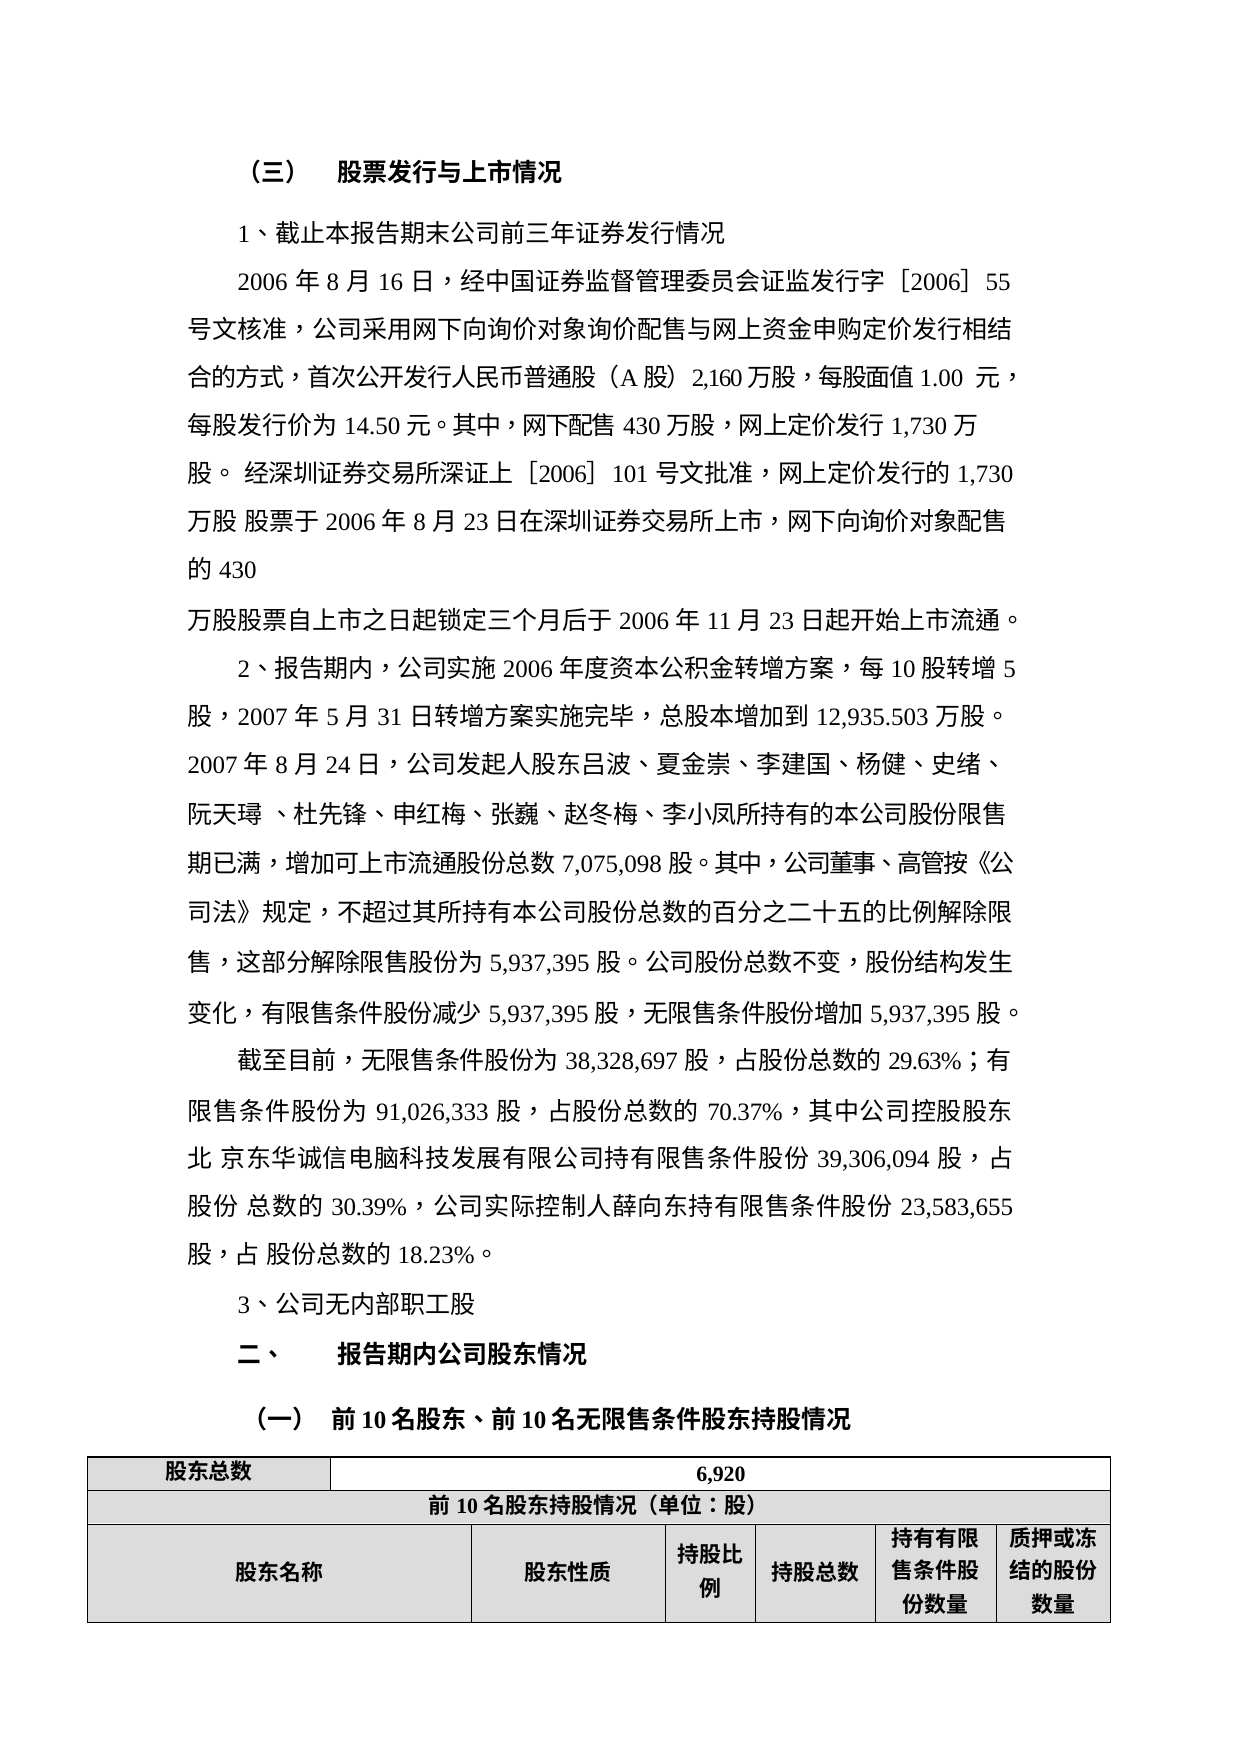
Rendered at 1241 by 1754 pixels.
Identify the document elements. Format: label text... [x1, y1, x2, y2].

subtitle 二、 报告期内公司股东情况 [238, 1337, 1014, 1371]
text 2006 年 8 月 16 日，经中国证券监督管理委员会证监发行字［2006］55 号文核准，公司采用网下向询价对象询价配售与网上资金申购定价发行相结 合的方式，首次公开发行人民币普通股（A 股）2,160 万股，每股面值 1.00 元， 每股发行价为 14.50 元。其中，网下配售 430 万股，网上定价发行 1,730 万股。 经深圳证券交易所深证上［2006］101 号文批准，网上定价发行的 1,730 万股 股票于 2006 年 8 月 23 日在深圳证券交易所上市，网下向询价对象配售的 430 [187, 264, 1027, 586]
table_header 股东总数 [88, 1458, 330, 1490]
text 2007 年 8 月 24 日，公司发起人股东吕波、夏金崇、李建国、杨健、史绪、 阮天璕 、杜先锋、申红梅、张巍、赵冬梅、李小凤所持有的本公司股份限售 期已满，增加可上市流通股份总数 7,075,098 股。其中，公司董事、高管按《公 司法》规定，不超过其所持有本公司股份总数的百分之二十五的比例解除限 售，这部分解除限售股份为 5,937,395 股。公司股份总数不变，股份结构发生 [187, 747, 1025, 978]
table_cell 持有有限 售条件股 份数量 [876, 1525, 996, 1622]
subtitle （三） 股票发行与上市情况 [238, 154, 1014, 188]
table_cell 持股比 例 [666, 1525, 755, 1622]
table_cell 股东性质 [472, 1525, 665, 1622]
table_cell 股东名称 [88, 1525, 471, 1622]
text 限售条件股份为 91,026,333 股，占股份总数的 70.37%，其中公司控股股东北 京东华诚信电脑科技发展有限公司持有限售条件股份 39,306,094 股，占股份 总数的 30.39%，公司实际控制人薛向东持有限售条件股份 23,583,655 股，占 股份总数的 18.23%。 [187, 1093, 1013, 1270]
table_cell 前 10 名股东持股情况（单位：股） [88, 1491, 1110, 1523]
text 3、公司无内部职工股 [237, 1287, 1014, 1321]
text 万股股票自上市之日起锁定三个月后于 2006 年 11 月 23 日起开始上市流通。 [187, 602, 1123, 637]
text （一） 前10名股东、前10名无限售条件股东持股情况 [242, 1401, 1014, 1435]
table_cell 持股总数 [756, 1525, 875, 1622]
text 1、截止本报告期末公司前三年证券发行情况 [237, 216, 1014, 250]
text 变化，有限售条件股份减少 5,937,395 股，无限售条件股份增加 5,937,395 股。 截至目前，无限售条件股份为 38,328,697 股，占股份总数的 29.63%；有 [187, 995, 1027, 1077]
table_header 6,920 [331, 1458, 1110, 1490]
text 股，2007 年 5 月 31 日转增方案实施完毕，总股本增加到 12,935.503 万股。 [187, 699, 1025, 733]
table_cell 质押或冻 结的股份 数量 [997, 1525, 1110, 1622]
text 2、报告期内，公司实施 2006 年度资本公积金转增方案，每 10 股转增 5 [237, 651, 1025, 685]
